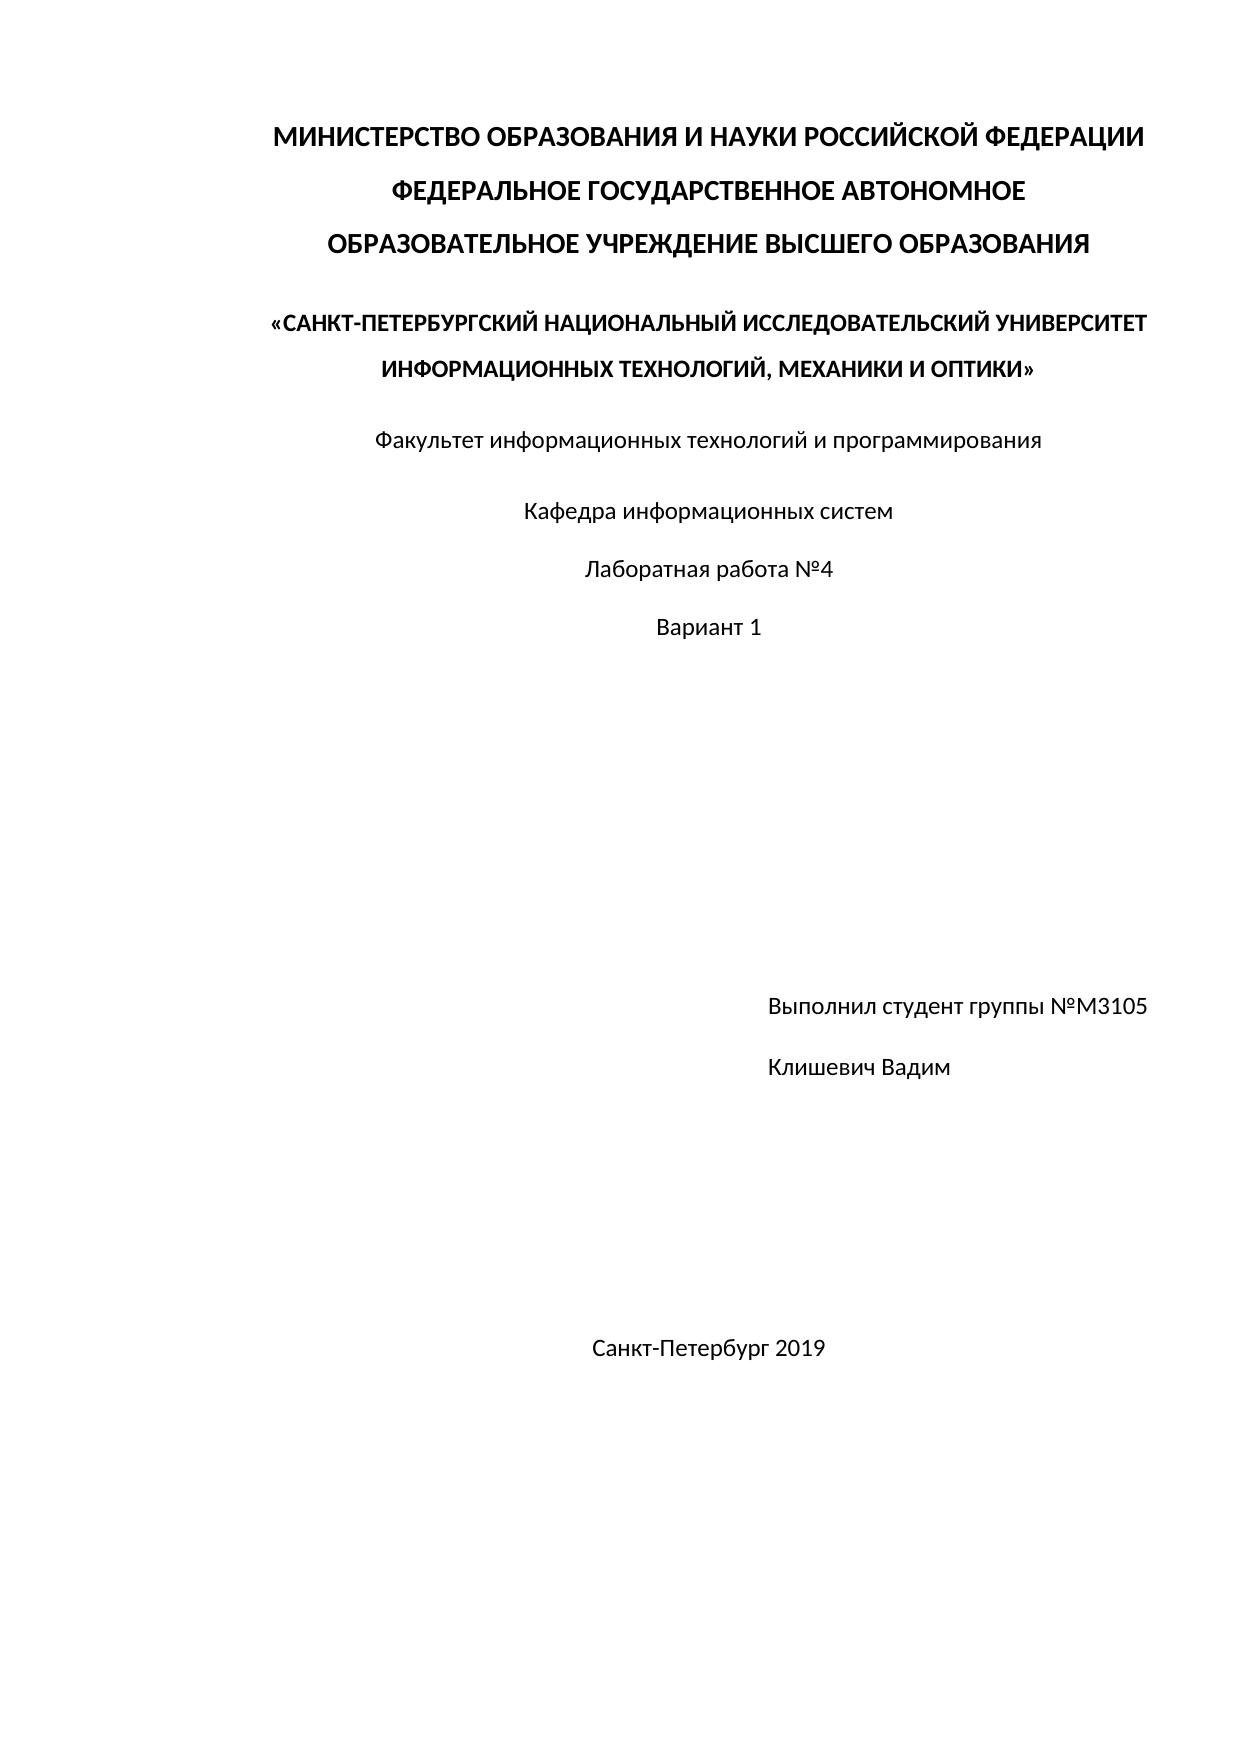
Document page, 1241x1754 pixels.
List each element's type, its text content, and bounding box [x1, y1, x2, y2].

text Санкт-Петербург 2019 [266, 1332, 1152, 1362]
subtitle «САНКТ-ПЕТЕРБУРГСКИЙ НАЦИОНАЛЬНЫЙ ИССЛЕДОВАТЕЛЬСКИЙ УНИВЕРСИТЕТ ИНФОРМАЦИОННЫХ ТЕХНОЛОГИЙ, МЕХАНИКИ И ОПТИКИ» [266, 308, 1152, 384]
subtitle Факультет информационных технологий и программирования [266, 424, 1152, 454]
text Выполнил студент группы №M3105 Клишевич Вадим [768, 990, 1152, 1082]
text Лаборатная работа №4 [266, 553, 1152, 583]
text Вариант 1 [266, 611, 1152, 642]
text Кафедра информационных систем [266, 495, 1152, 525]
subtitle МИНИСТЕРСТВО ОБРАЗОВАНИЯ И НАУКИ РОССИЙСКОЙ ФЕДЕРАЦИИ ФЕДЕРАЛЬНОЕ ГОСУДАРСТВЕННОЕ АВТОНОМНОЕ ОБРАЗОВАТЕЛЬНОЕ УЧРЕЖДЕНИЕ ВЫСШЕГО ОБРАЗОВАНИЯ [266, 118, 1152, 261]
